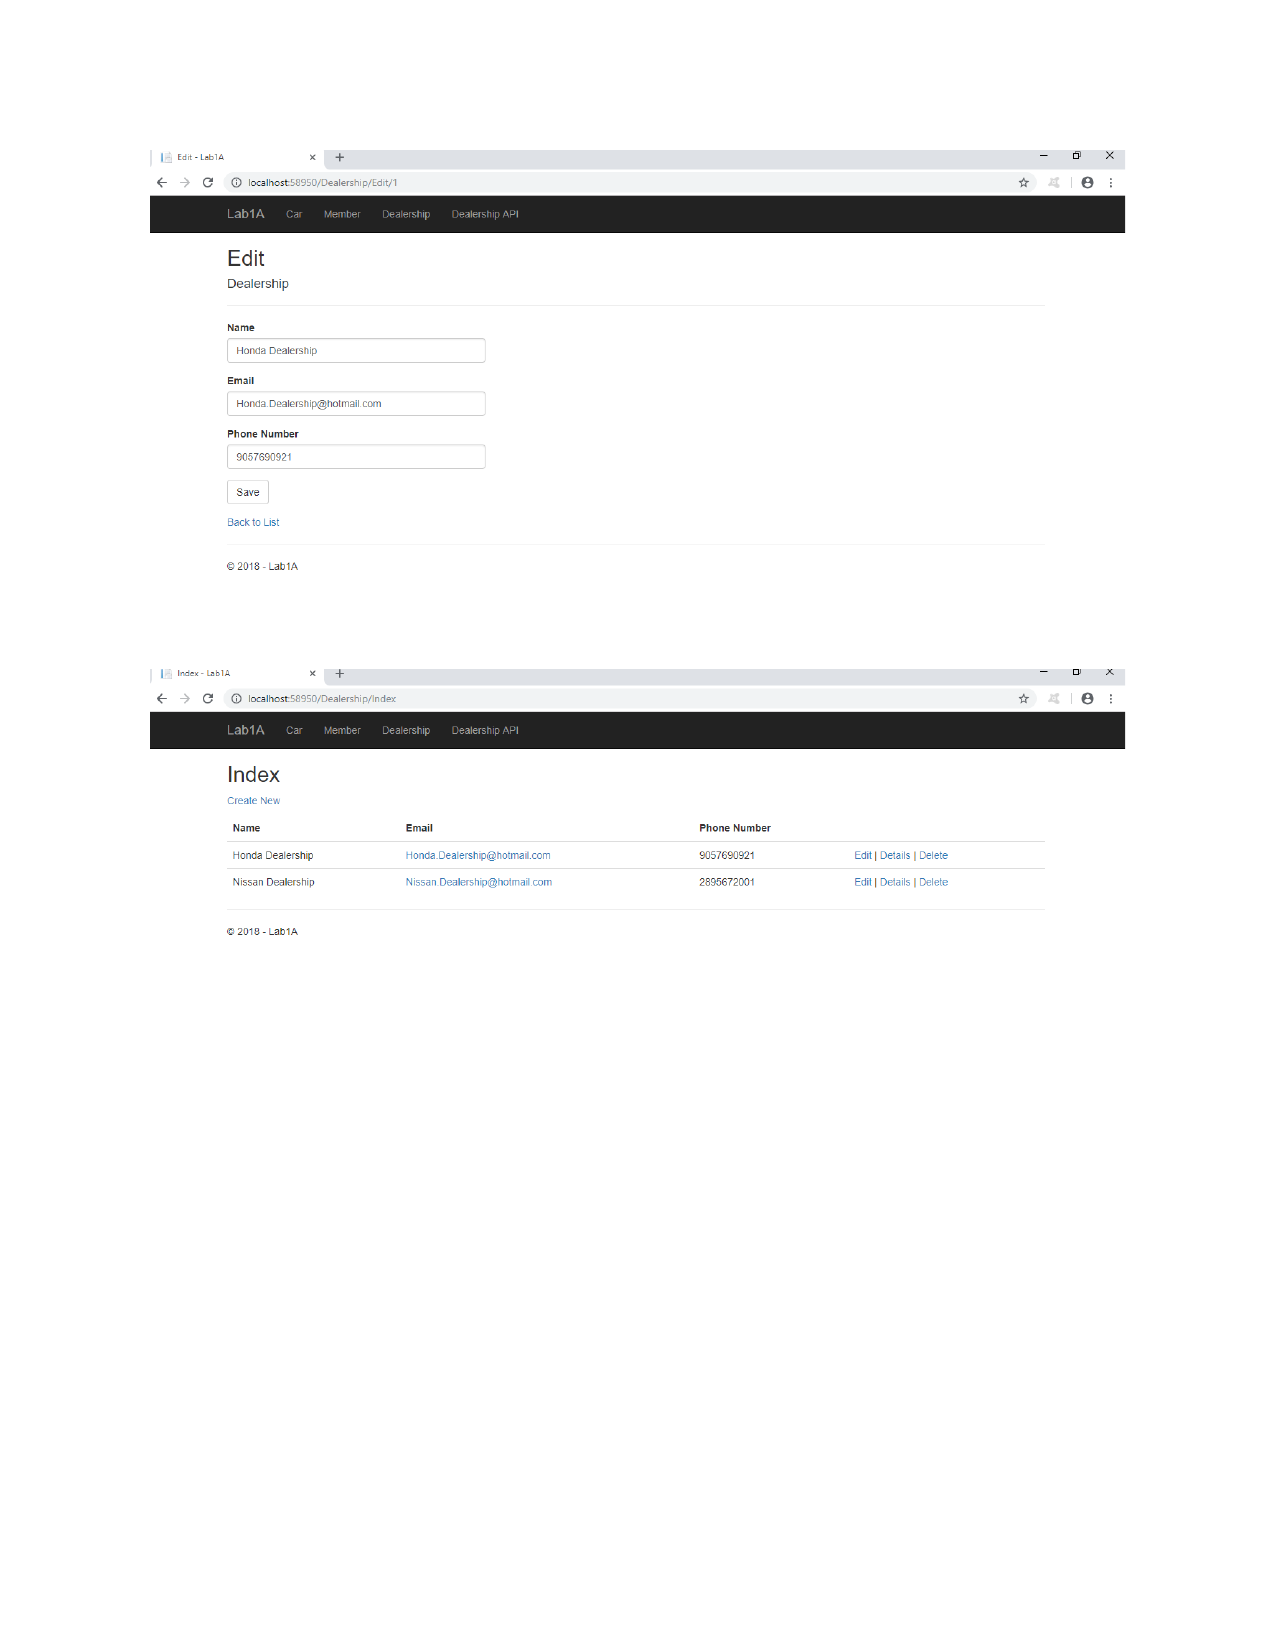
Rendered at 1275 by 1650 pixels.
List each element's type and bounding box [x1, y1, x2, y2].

picture [150, 150, 1125, 667]
picture [150, 669, 1125, 1184]
